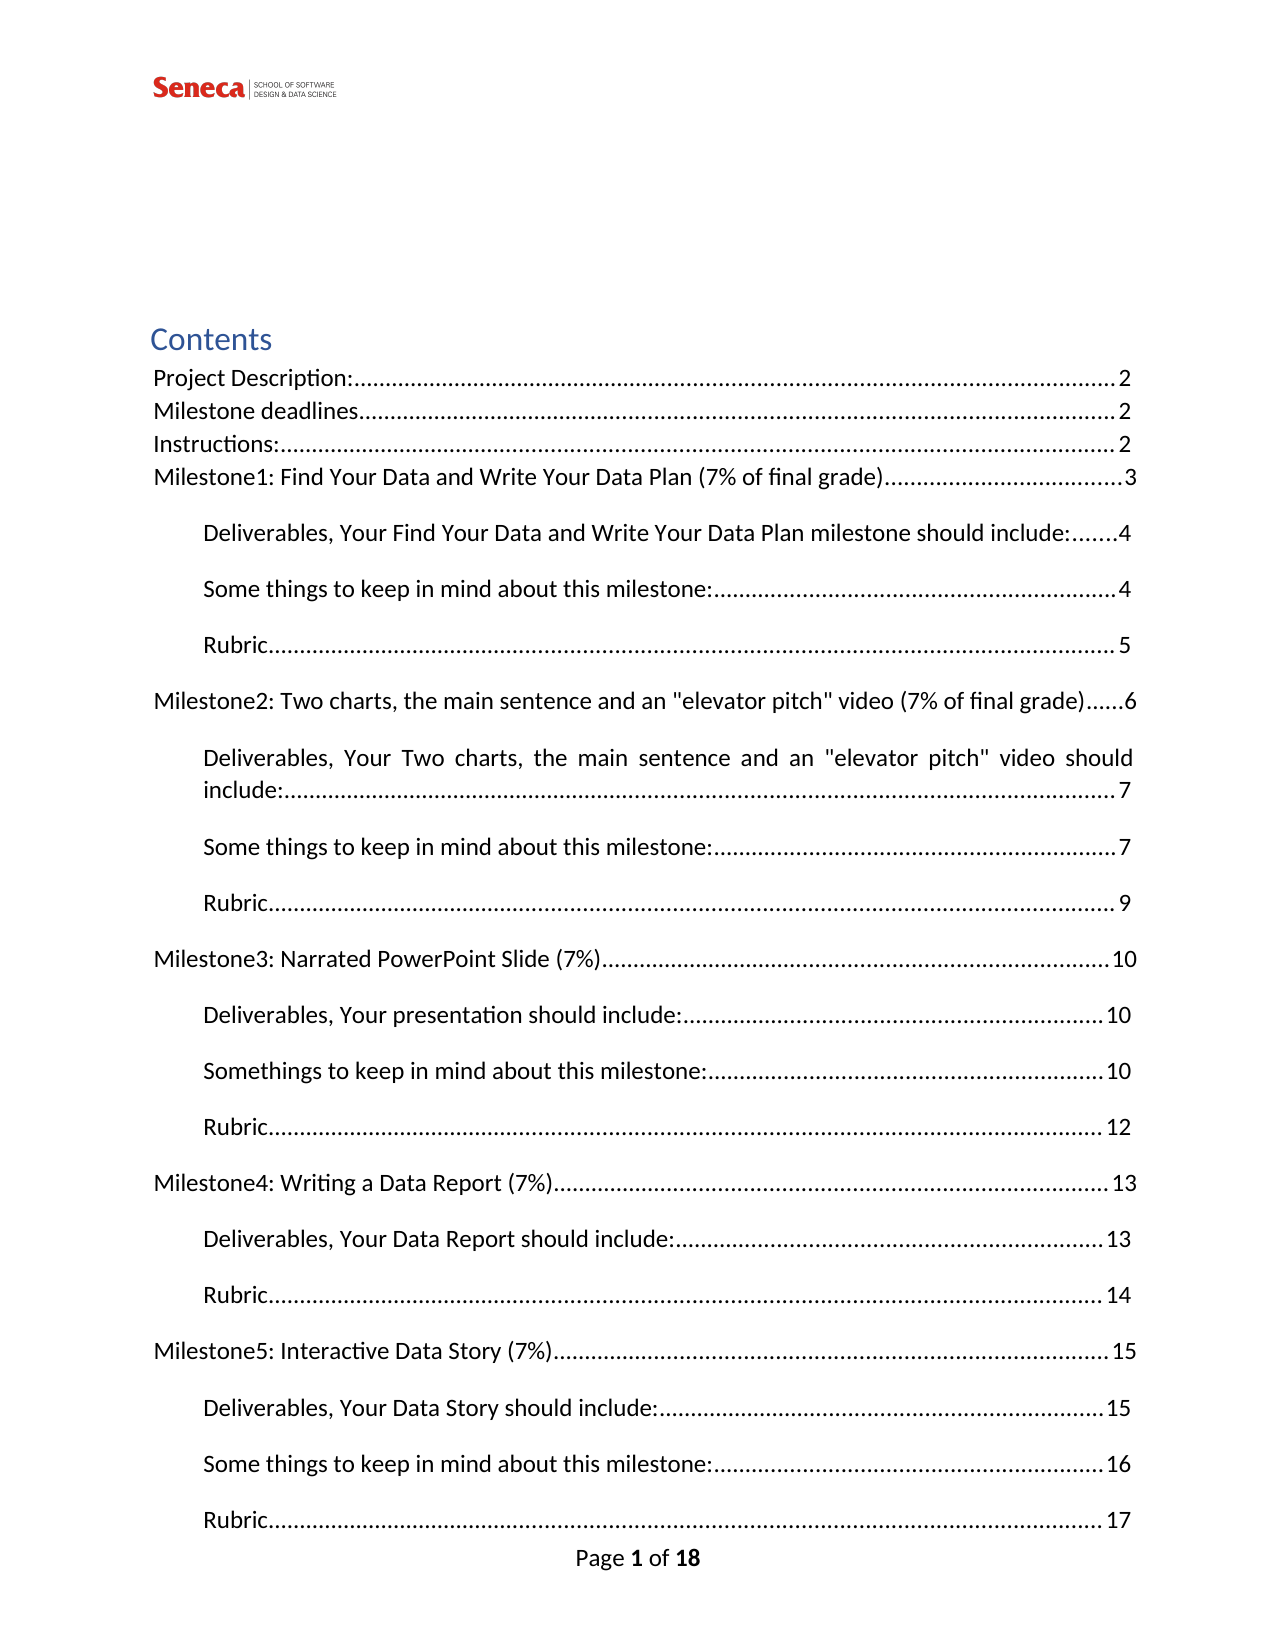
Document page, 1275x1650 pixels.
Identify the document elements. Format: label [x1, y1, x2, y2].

picture [150, 73, 339, 103]
